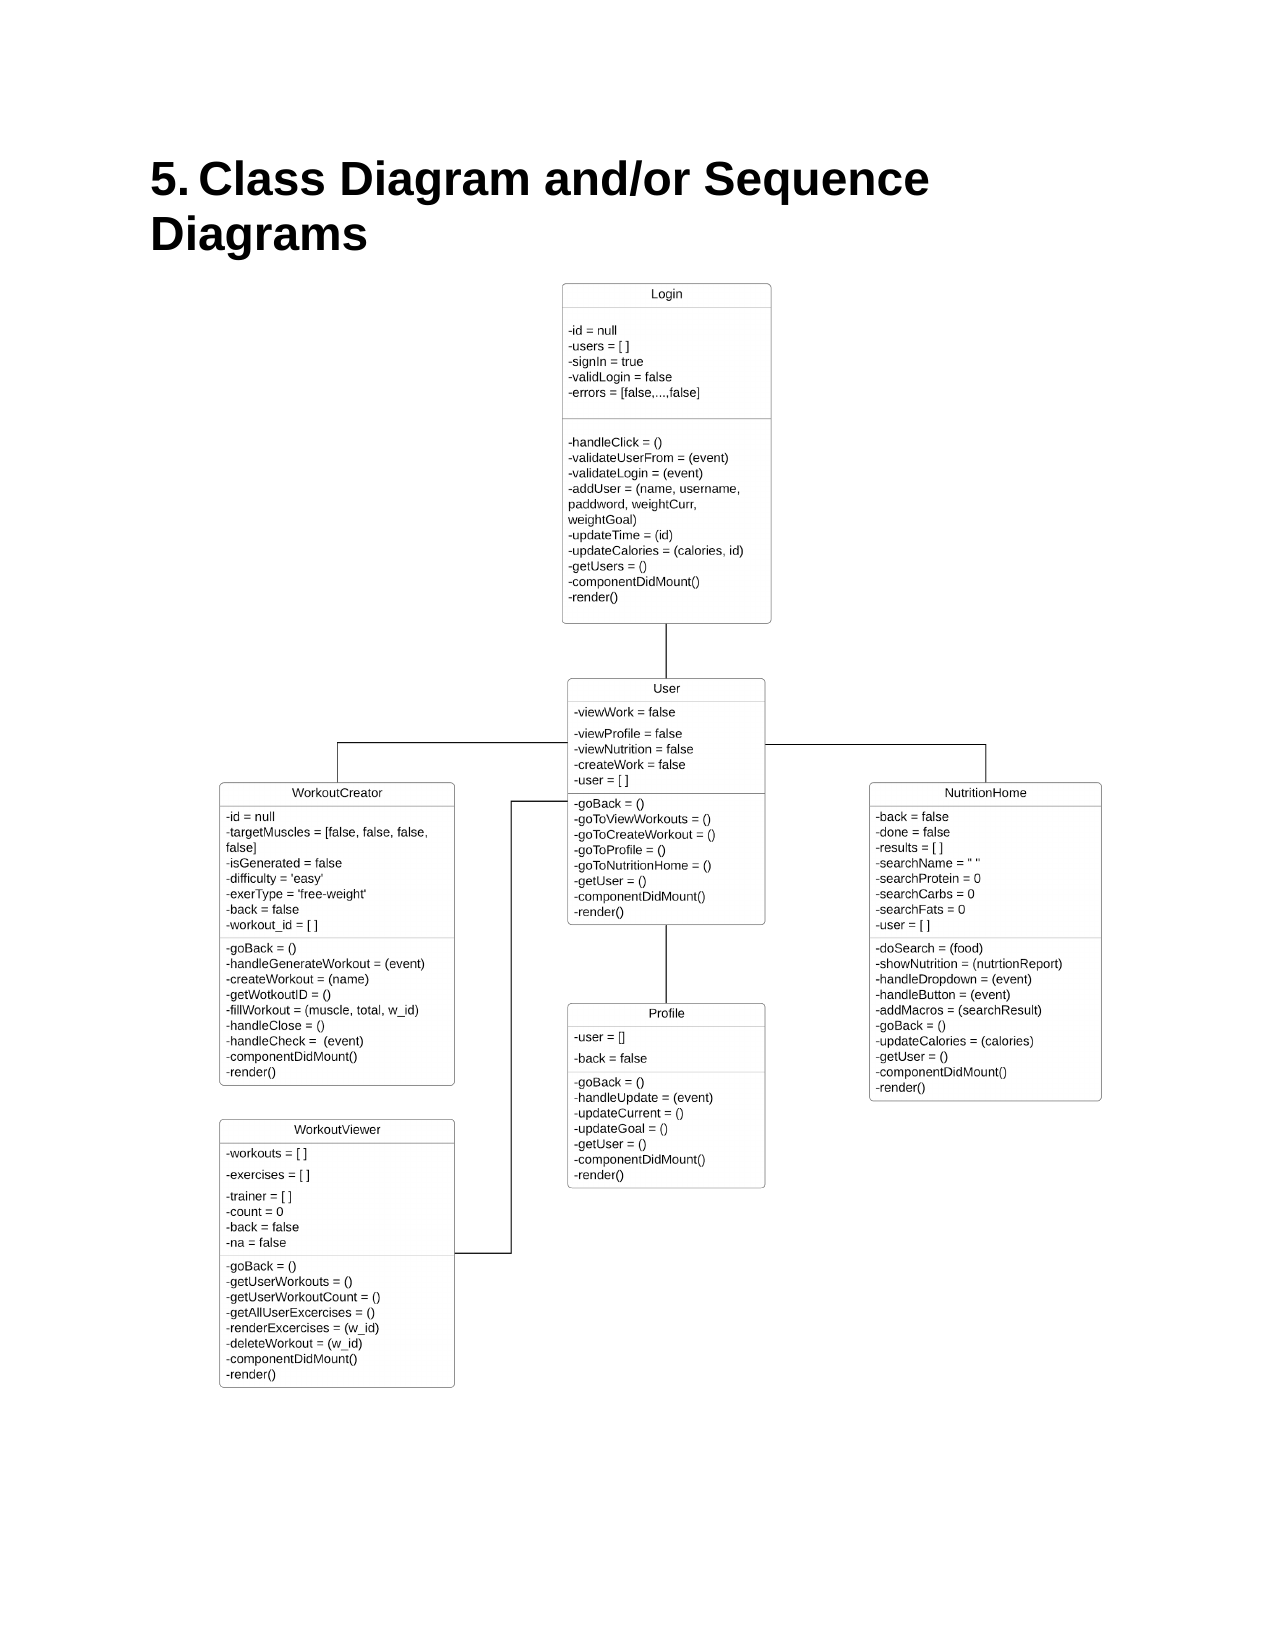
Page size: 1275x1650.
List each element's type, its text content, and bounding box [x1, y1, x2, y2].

picture [150, 272, 1125, 1413]
subtitle 5. Class Diagram and/or Sequence Diagrams [150, 150, 1125, 260]
